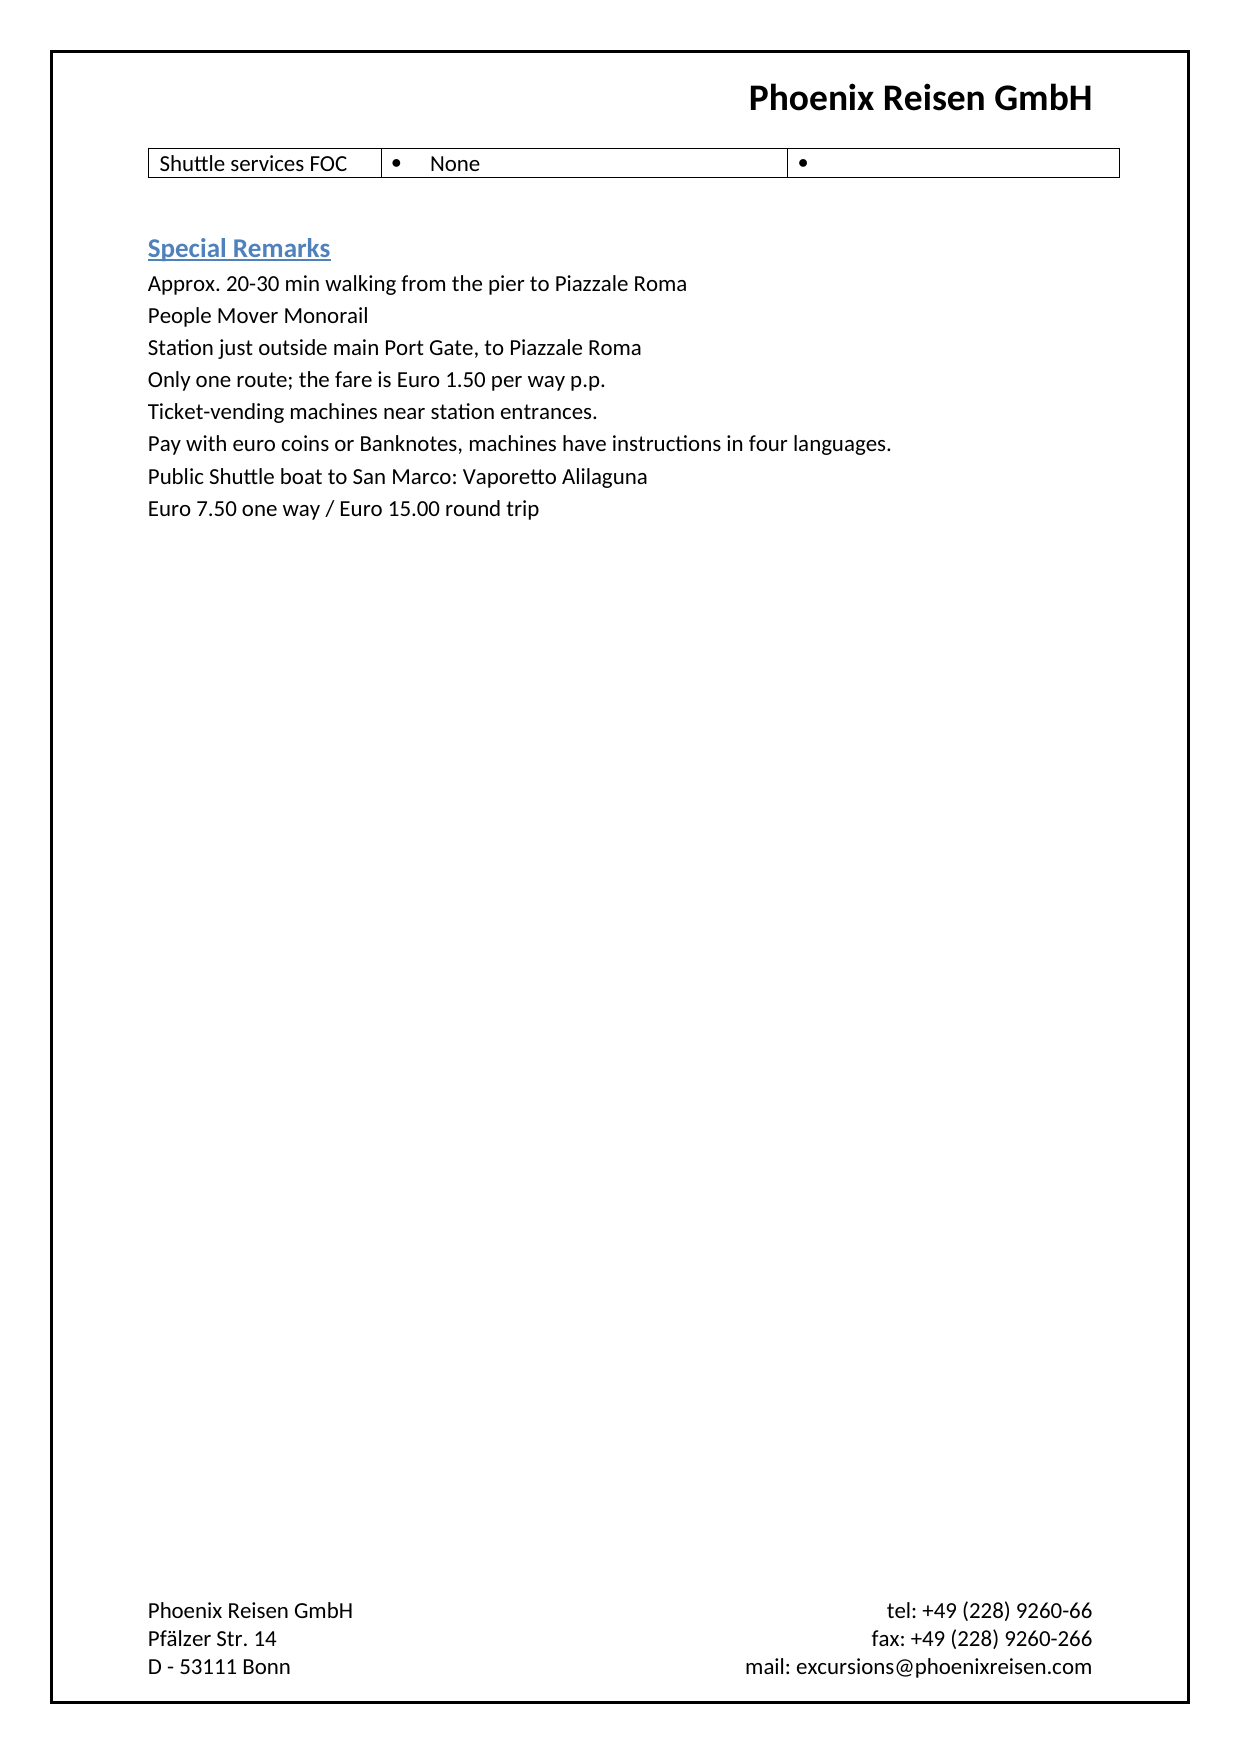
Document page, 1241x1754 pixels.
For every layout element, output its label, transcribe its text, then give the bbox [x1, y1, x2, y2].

table_cell [788, 149, 1119, 177]
subtitle Special Remarks [148, 231, 1093, 264]
table_cell [382, 149, 787, 177]
table_cell Shuttle services FOC [149, 149, 381, 177]
